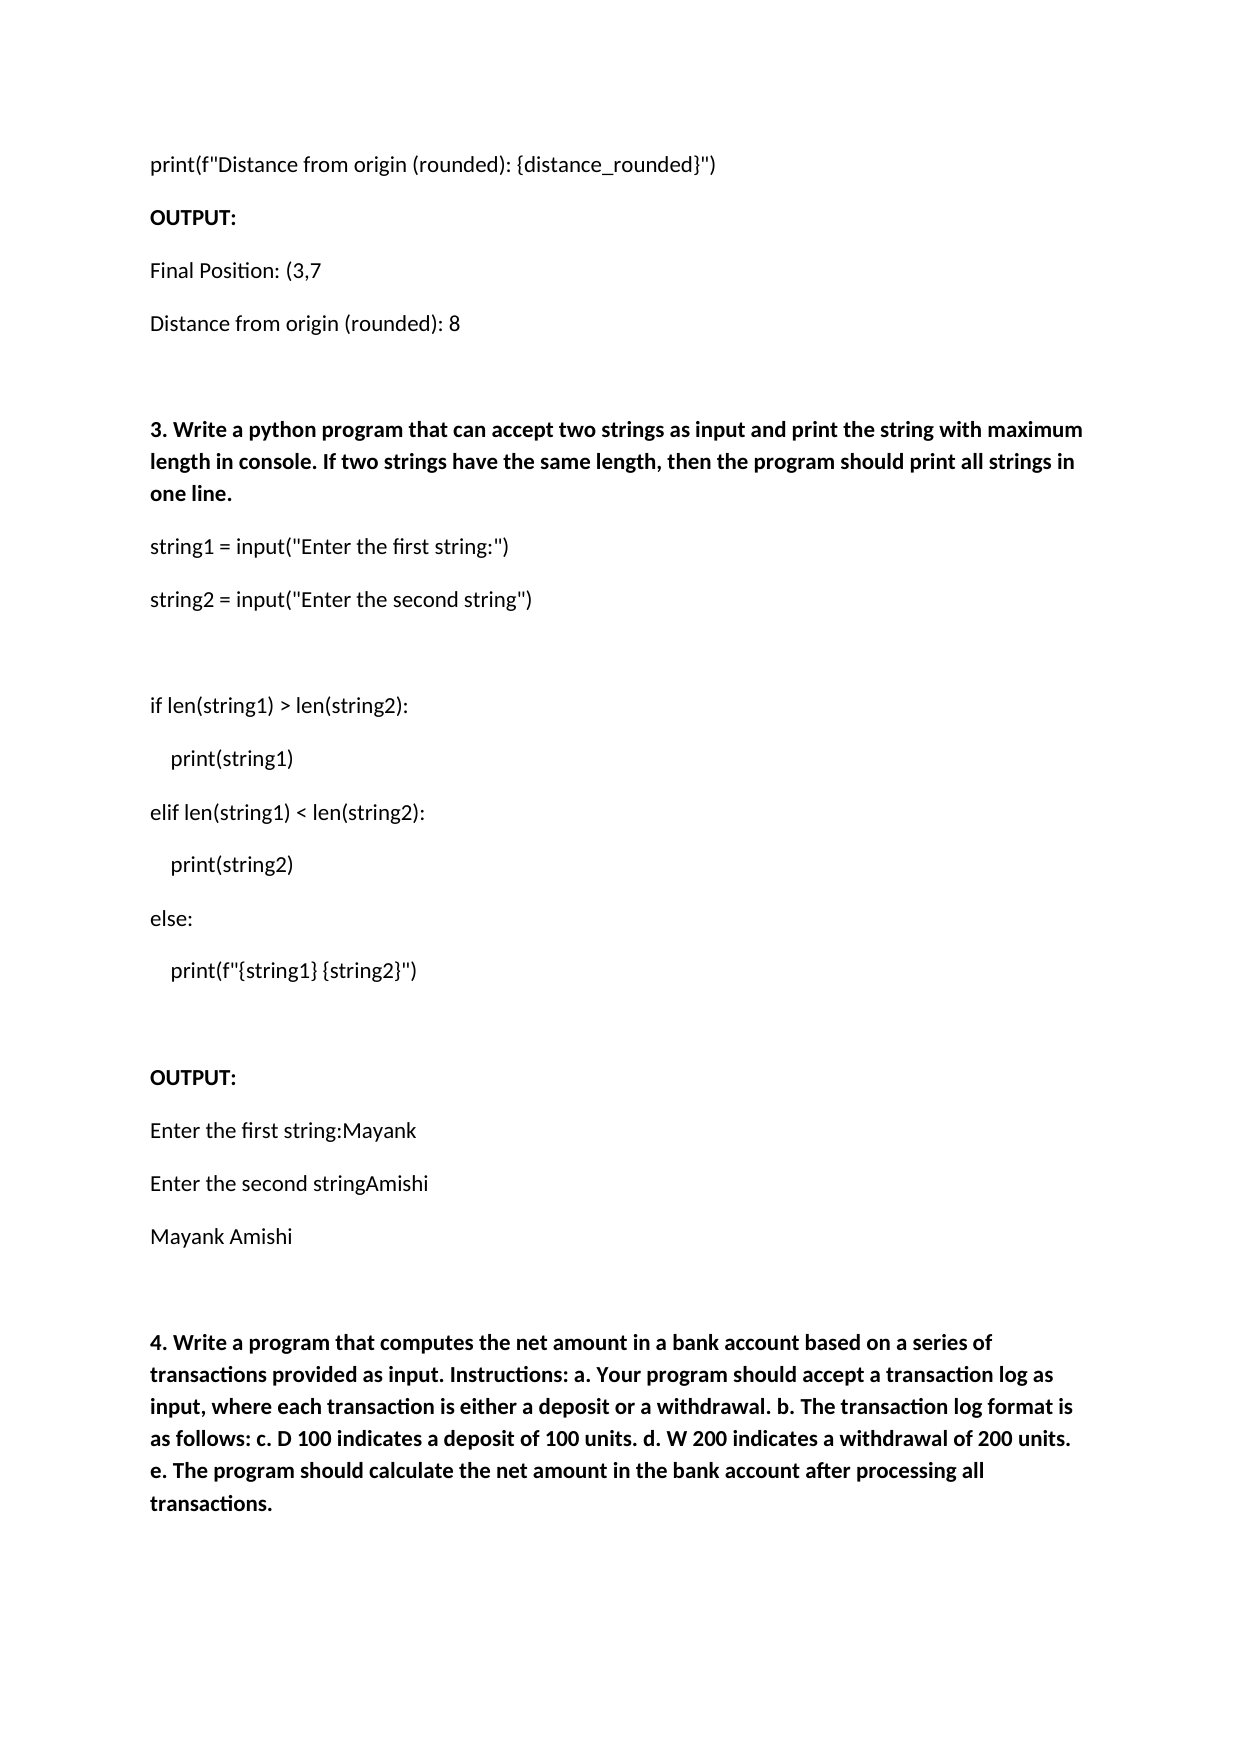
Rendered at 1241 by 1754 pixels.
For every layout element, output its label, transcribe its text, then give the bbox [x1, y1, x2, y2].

text Enter the first string:Mayank [150, 1116, 1090, 1144]
text print(f"Distance from origin (rounded): {distance_rounded}") [150, 150, 1090, 178]
text Mayank Amishi [150, 1222, 1090, 1250]
text 3. Write a python program that can accept two strings as input and print the string with maximum length in console. If two strings have the same length, then the program should print all strings in one line. [150, 415, 1090, 507]
text Final Position: (3,7 [150, 256, 1090, 284]
text string1 = input("Enter the first string:") [150, 532, 1090, 561]
text Distance from origin (rounded): 8 [150, 309, 1090, 337]
text Enter the second stringAmishi [150, 1169, 1090, 1197]
text OUTPUT: [150, 1063, 1090, 1091]
text elif len(string1) < len(string2): [150, 798, 1090, 826]
text OUTPUT: [150, 203, 1090, 231]
text print(string2) [150, 851, 1090, 879]
text else: [150, 904, 1090, 932]
text 4. Write a program that computes the net amount in a bank account based on a series of transactions provided as input. Instructions: a. Your program should accept a transaction log as input, where each transaction is either a deposit or a withdrawal. b. The transaction log format is as follows: c. D 100 indicates a deposit of 100 units. d. W 200 indicates a withdrawal of 200 units. e. The program should calculate the net amount in the bank account after processing all transactions. [150, 1328, 1090, 1517]
text if len(string1) > len(string2): [150, 692, 1090, 719]
text string2 = input("Enter the second string") [150, 586, 1090, 613]
text print(f"{string1} {string2}") [150, 957, 1090, 985]
text print(string1) [150, 744, 1090, 773]
